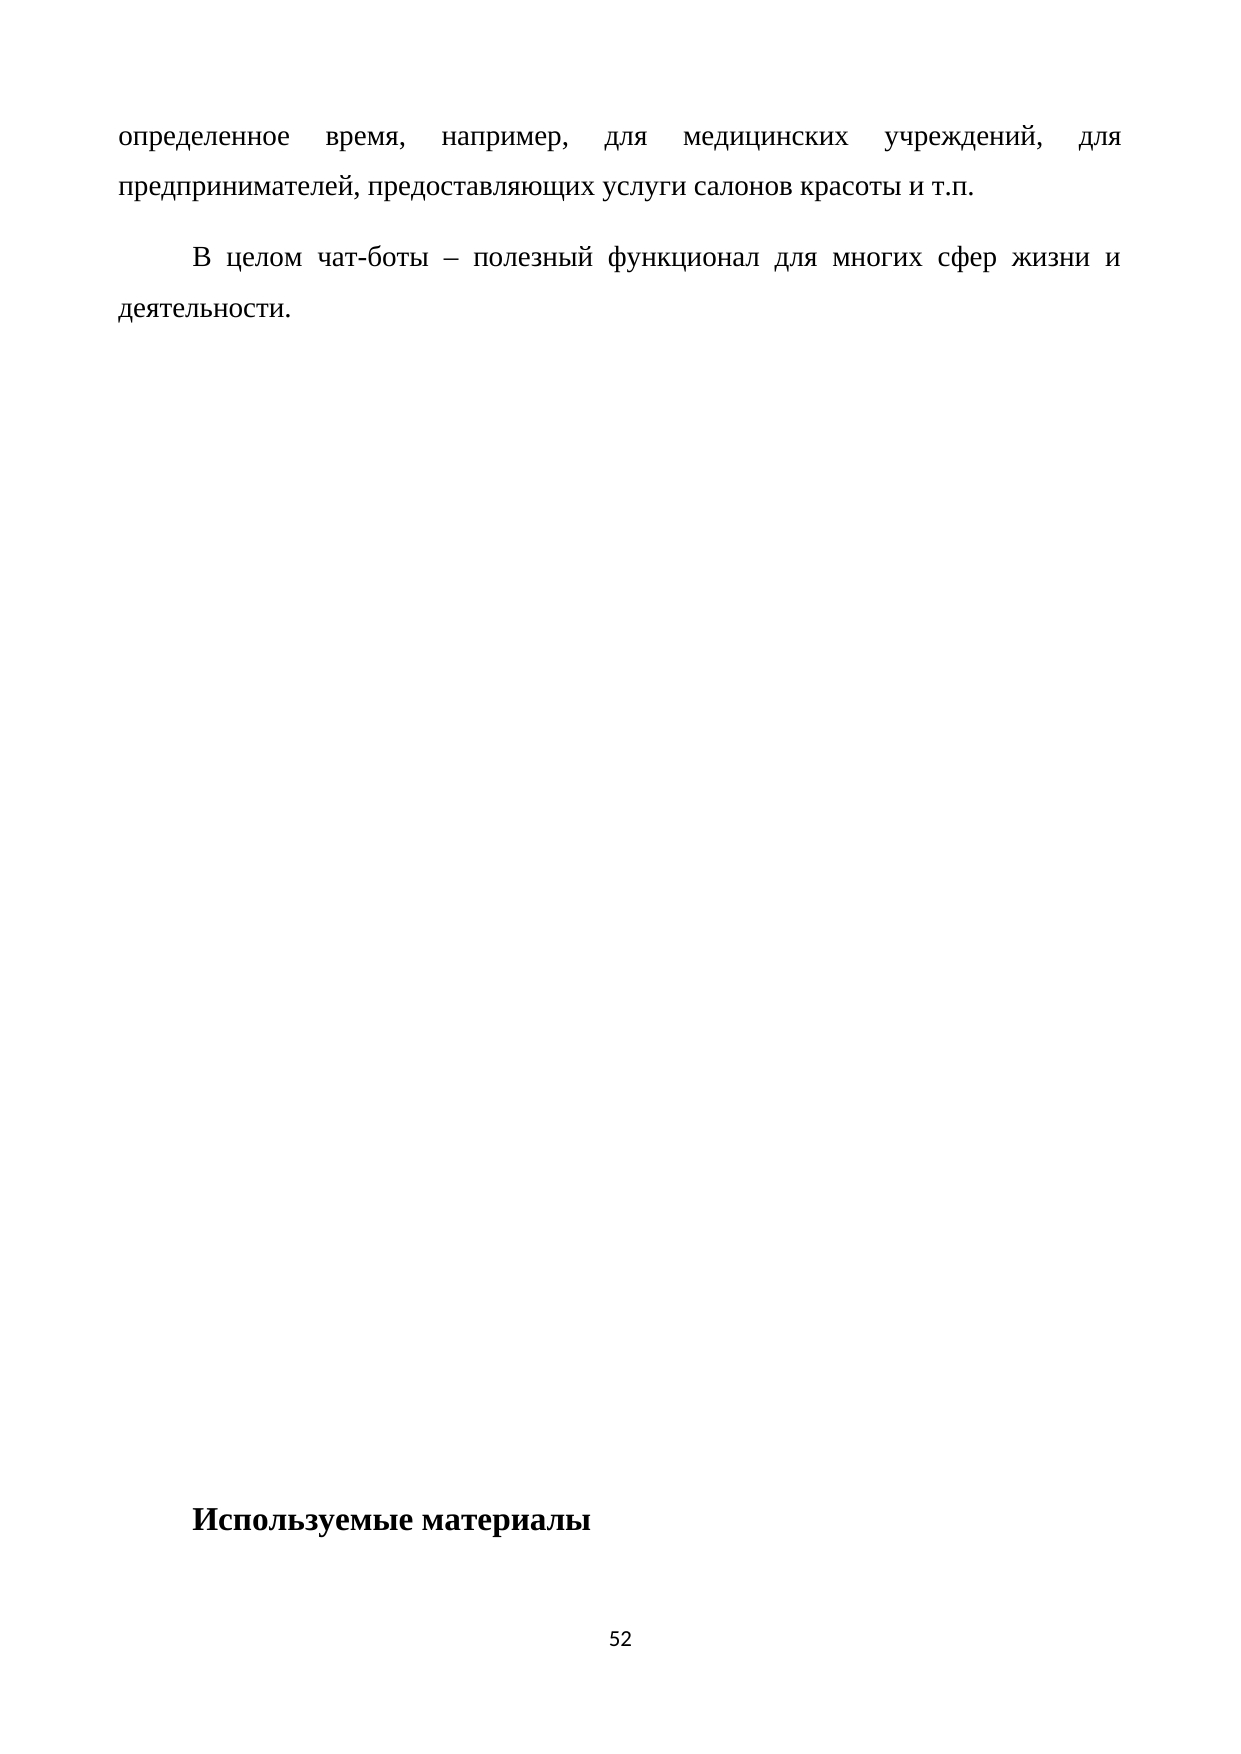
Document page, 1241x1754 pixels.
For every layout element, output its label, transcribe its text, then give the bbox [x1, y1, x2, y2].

text В целом чат-боты – полезный функционал для многих сфер жизни и деятельности. [118, 239, 1122, 323]
text Используемые материалы [118, 1499, 1122, 1538]
